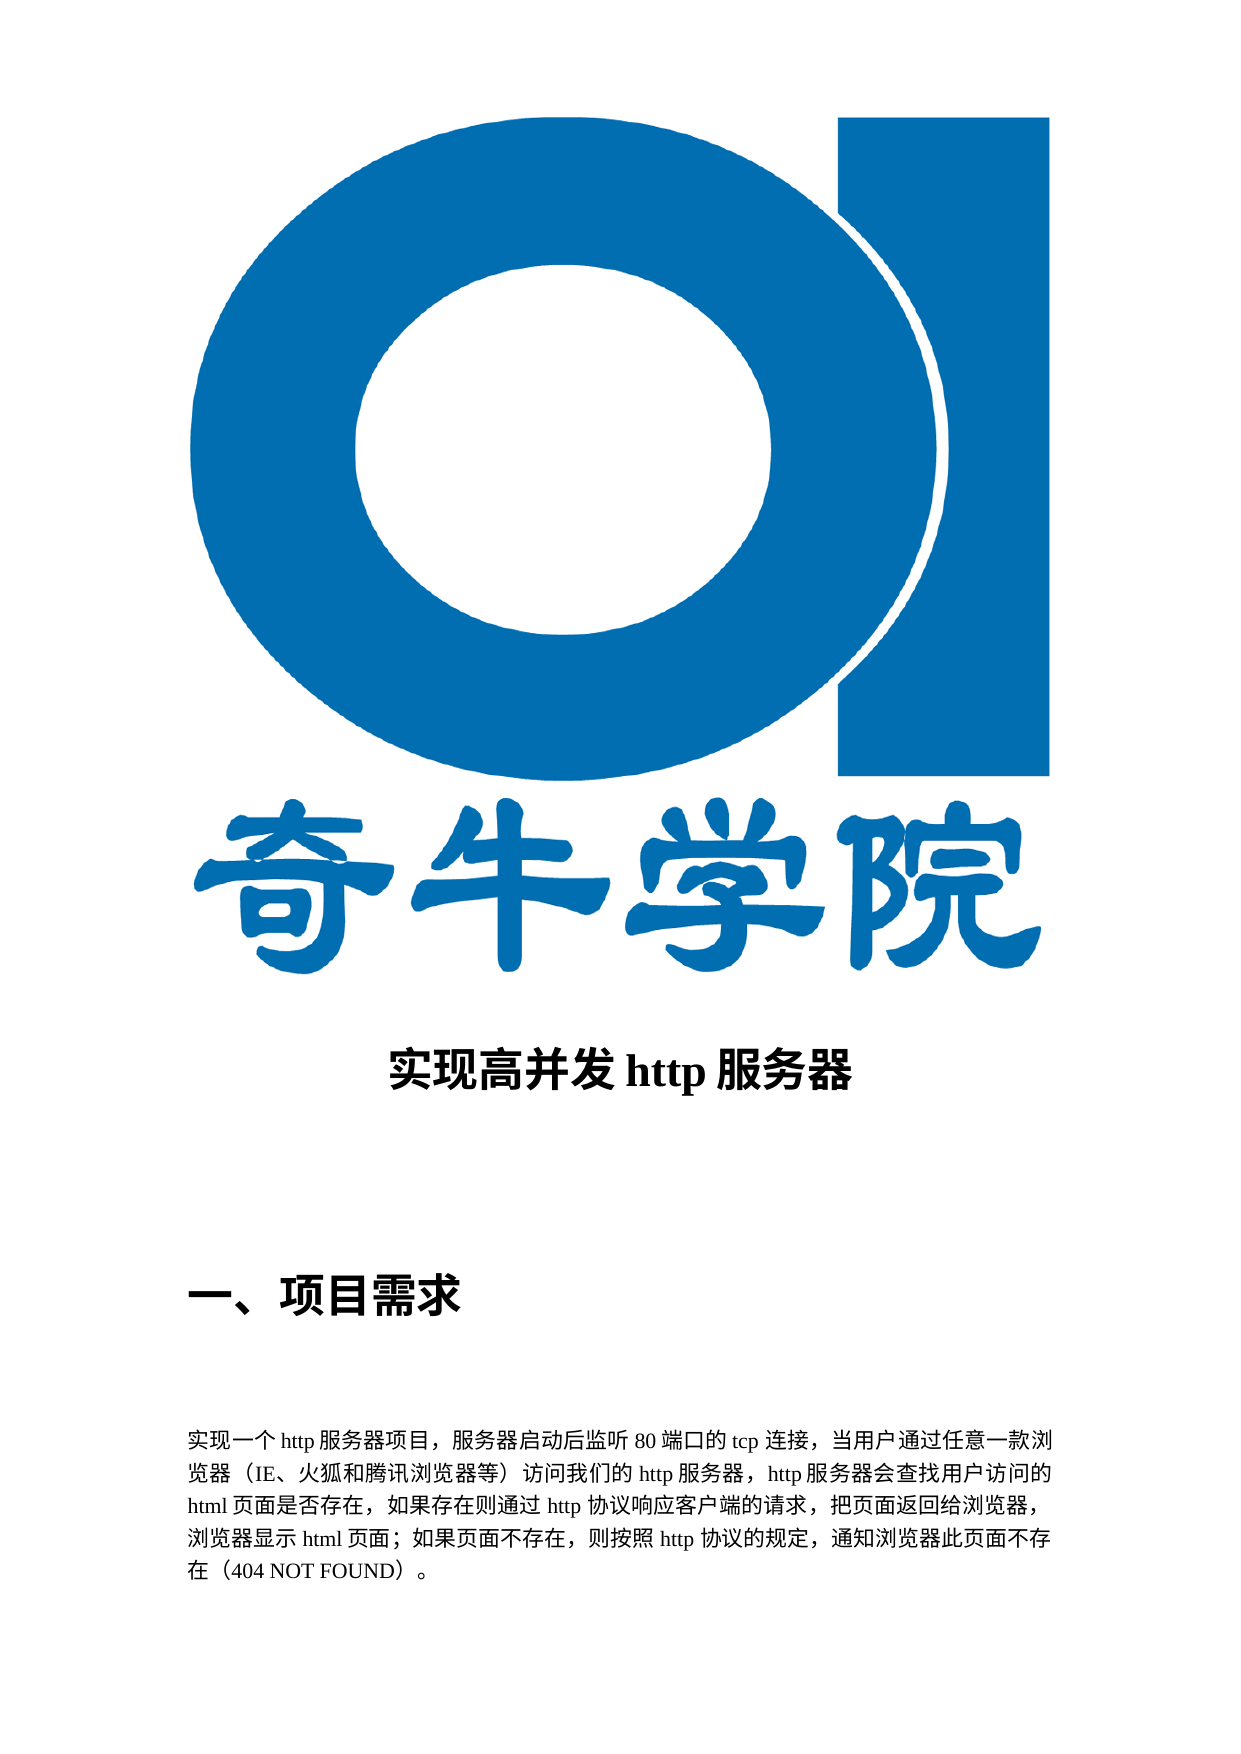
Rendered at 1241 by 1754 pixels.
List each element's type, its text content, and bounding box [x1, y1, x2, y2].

picture [187, 112, 1052, 977]
subtitle 实现高并发http服务器 [187, 1018, 1053, 1115]
text 实现一个http服务器项目，服务器启动后监听80端口的tcp 连接，当用户通过任意一款浏览器（IE、火狐和腾讯浏览器等）访问我们的http服务器，http服务器会查找用户访问的html页面是否存在，如果存在则通过http 协议响应客户端的请求，把页面返回给浏览器，浏览器显示html页面；如果页面不存在，则按照http 协议的规定，通知浏览器此页面不存在（404 NOT FOUND）。 [187, 1423, 1053, 1586]
subtitle 一、项目需求 [187, 1243, 1053, 1341]
